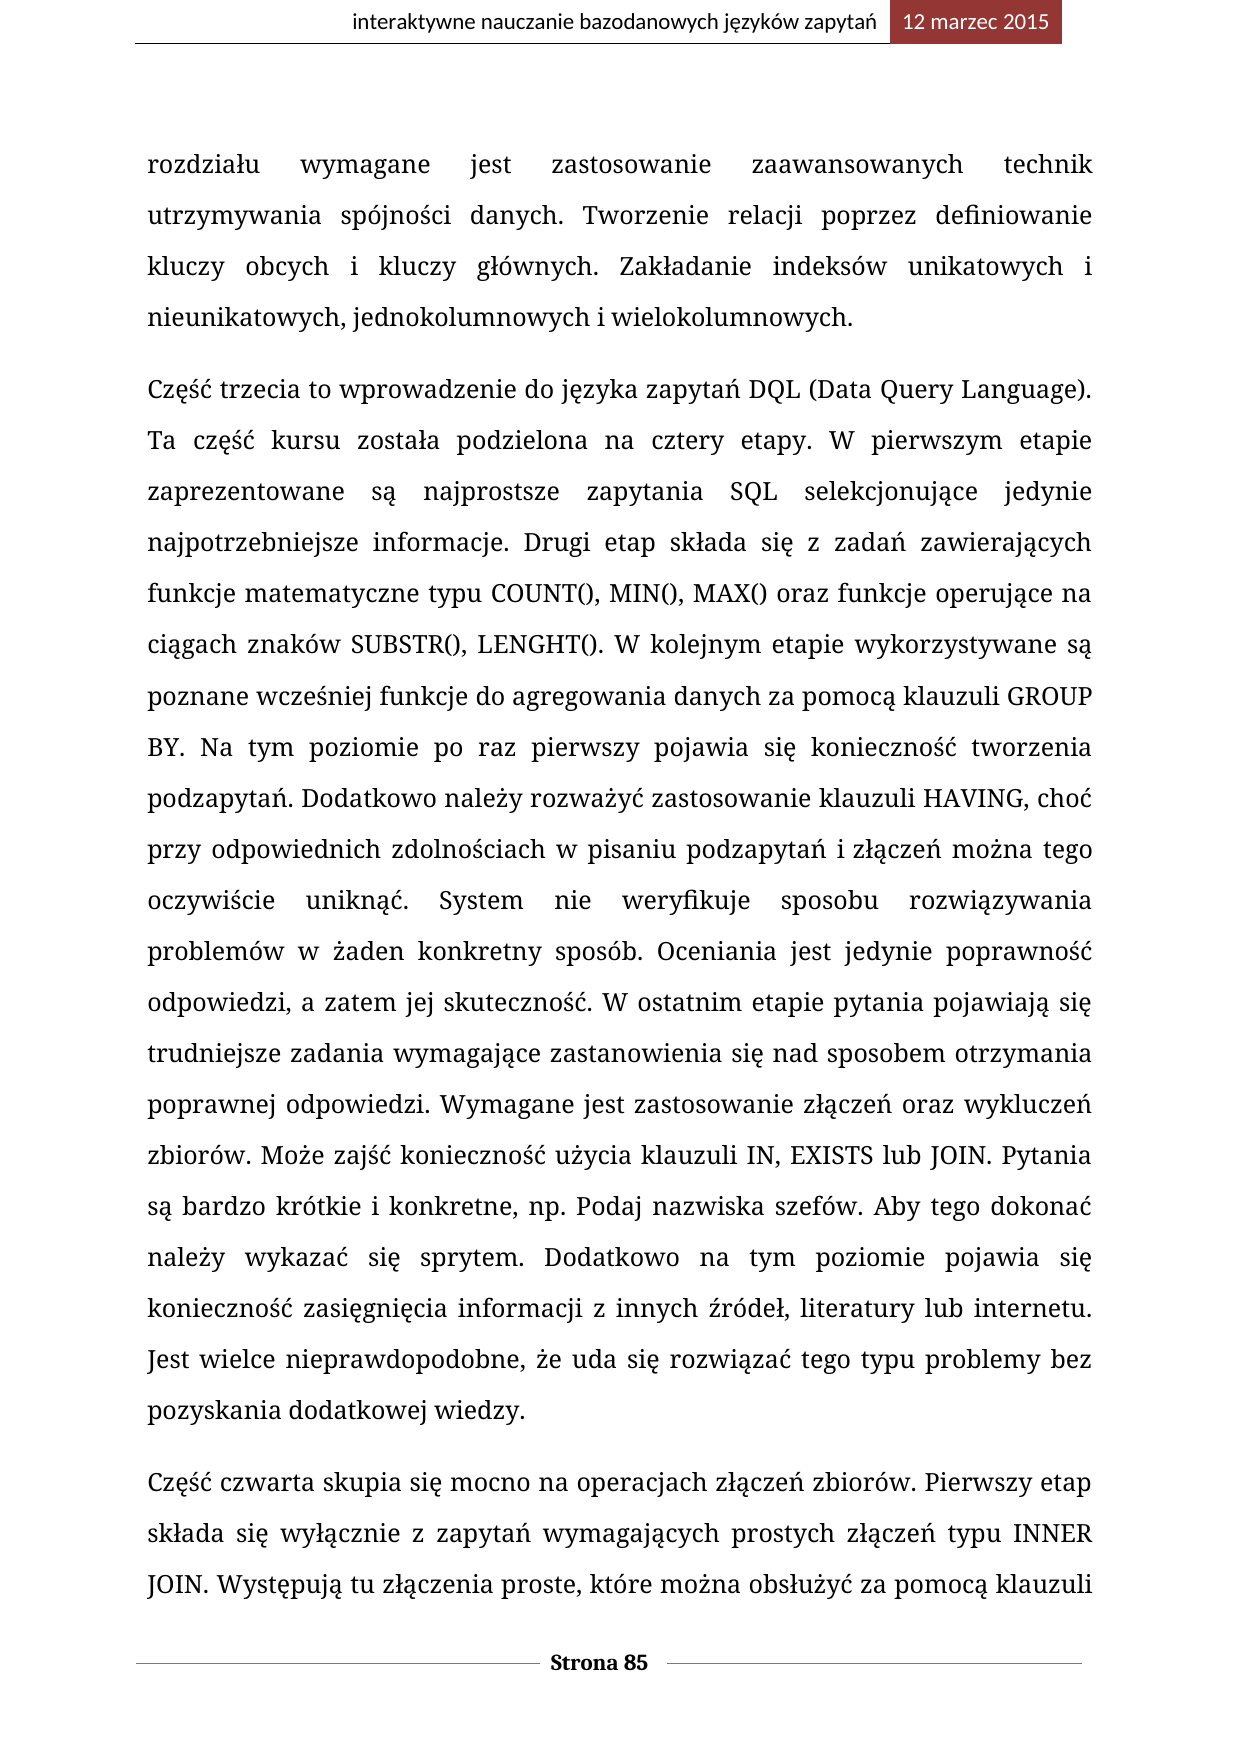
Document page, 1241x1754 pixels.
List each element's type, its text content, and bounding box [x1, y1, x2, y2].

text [147, 147, 1093, 334]
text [147, 1465, 1093, 1601]
text Część trzecia to wprowadzenie do języka zapytań DQL (Data Query Language). Ta część kursu została podzielona na cztery etapy. W pierwszym etapie zaprezentowane są najprostsze zapytania SQL selekcjonujące jedynie najpotrzebniejsze informacje. Drugi etap składa się z zadań zawierających funkcje matematyczne typu COUNT(), MIN(), MAX() oraz funkcje operujące na ciągach znaków SUBSTR(), LENGHT(). W kolejnym etapie wykorzystywane są poznane wcześniej funkcje do agregowania danych za pomocą klauzuli GROUP BY. Na tym poziomie po raz pierwszy pojawia się konieczność tworzenia podzapytań. Dodatkowo należy rozważyć zastosowanie klauzuli HAVING, choć przy odpowiednich zdolnościach w pisaniu podzapytań i złączeń można tego oczywiście uniknąć. System nie weryfikuje sposobu rozwiązywania problemów w żaden konkretny sposób. Oceniania jest jedynie poprawność odpowiedzi, a zatem jej skuteczność. W ostatnim etapie pytania pojawiają się trudniejsze zadania wymagające zastanowienia się nad sposobem otrzymania poprawnej odpowiedzi. Wymagane jest zastosowanie złączeń oraz wykluczeń zbiorów. Może zajść konieczność użycia klauzuli IN, EXISTS lub JOIN. Pytania są bardzo krótkie i konkretne, np. Podaj nazwiska szefów. Aby tego dokonać należy wykazać się sprytem. Dodatkowo na tym poziomie pojawia się konieczność zasięgnięcia informacji z innych źródeł, literatury lub internetu. Jest wielce nieprawdopodobne, że uda się rozwiązać tego typu problemy bez pozyskania dodatkowej wiedzy. [147, 372, 1093, 1427]
